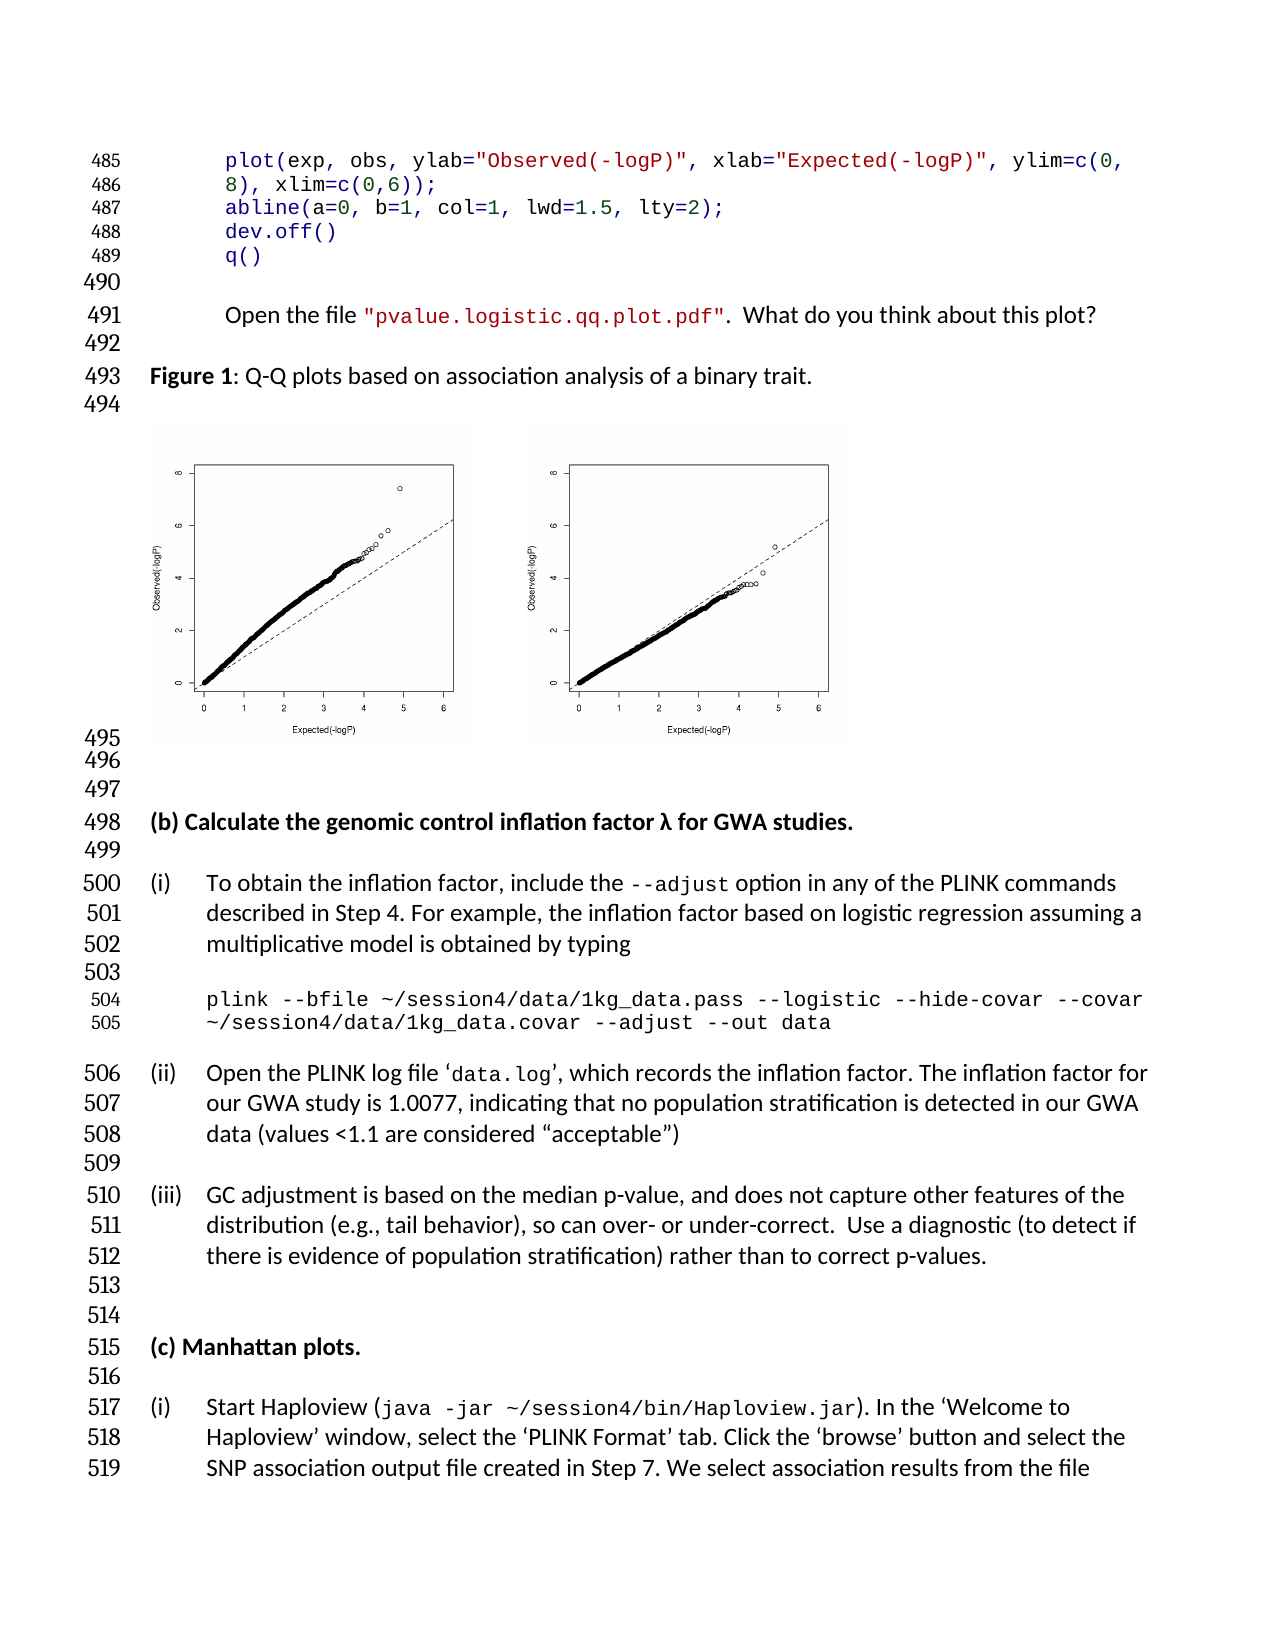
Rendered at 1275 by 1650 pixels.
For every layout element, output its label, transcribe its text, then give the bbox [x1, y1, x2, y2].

text dev.off() [225, 221, 1155, 244]
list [150, 1391, 1155, 1482]
text (c) Manhattan plots. [150, 1332, 1155, 1362]
text (b) Calculate the genomic control inflation factor λ for GWA studies. [150, 806, 1155, 836]
text Open the file "pvalue.logistic.qq.plot.pdf". What do you think about this plot? [150, 299, 1155, 329]
text Figure 1: Q-Q plots based on association analysis of a binary trait. [150, 360, 1155, 390]
picture [150, 420, 476, 747]
list GC adjustment is based on the median p-value, and does not capture other features of the distribution (e.g., tail behavior), so can over- or under-correct. Use a diagnostic (to detect if there is evidence of population stratification) rather than to correct p-values. [150, 1179, 1155, 1271]
text abline(a=0, b=1, col=1, lwd=1.5, lty=2); [225, 197, 1155, 221]
picture [525, 420, 851, 747]
list To obtain the inflation factor, include the --adjust option in any of the PLINK commands described in Step 4. For example, the inflation factor based on logistic regression assuming a multiplicative model is obtained by typing [150, 867, 1155, 958]
text plot(exp, obs, ylab="Observed(-logP)", xlab="Expected(-logP)", ylim=c(0, 8), xlim=c(0,6)); [225, 150, 1155, 197]
list Open the PLINK log file ‘data.log’, which records the inflation factor. The inflation factor for our GWA study is 1.0077, indicating that no population stratification is detected in our GWA data (values <1.1 are considered “acceptable”) [150, 1057, 1155, 1148]
text q() [225, 244, 1155, 268]
text plink --bfile ~/session4/data/1kg_data.pass --logistic --hide-covar --covar ~/session4/data/1kg_data.covar --adjust --out data [206, 989, 1155, 1036]
